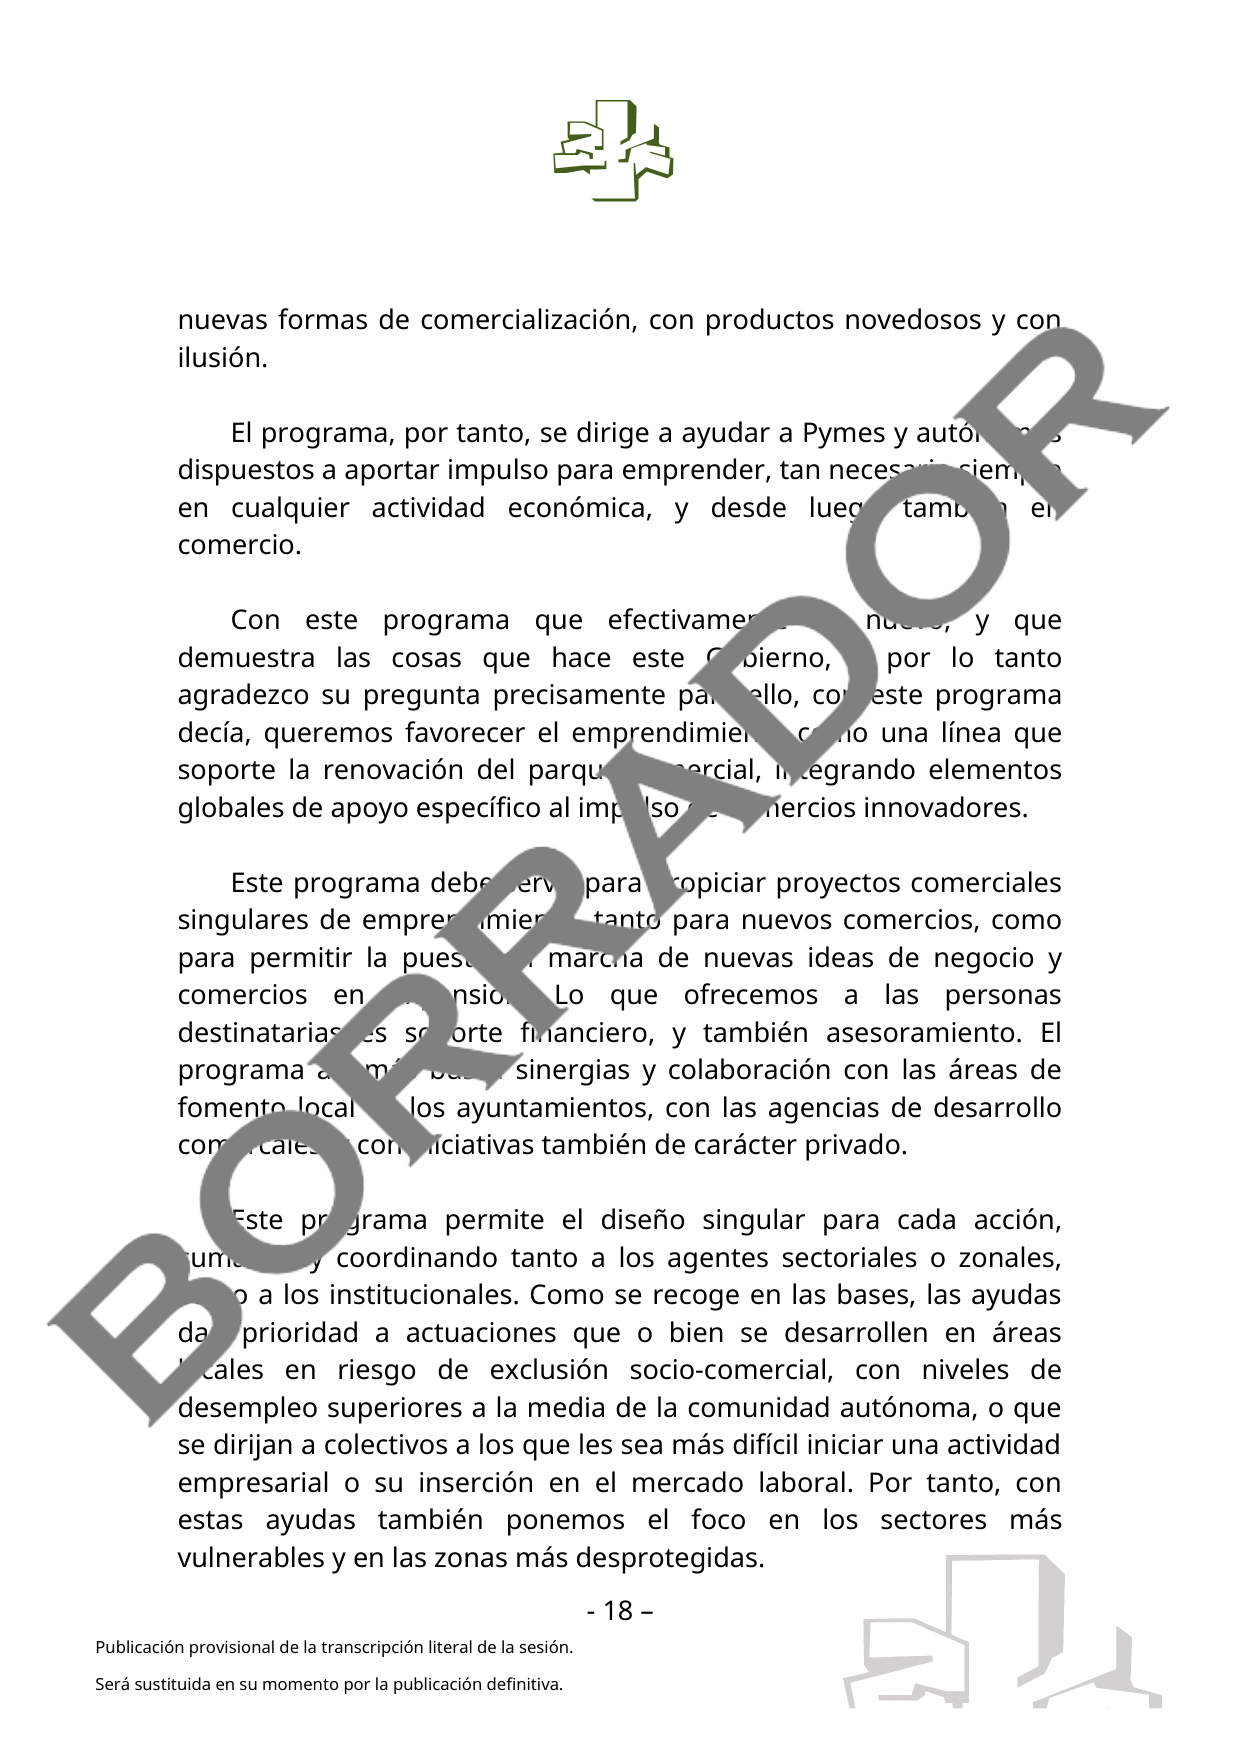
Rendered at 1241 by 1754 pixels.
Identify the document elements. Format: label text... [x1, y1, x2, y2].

text Este programa debe servir para propiciar proyectos comerciales singulares de emprendimiento, tanto para nuevos comercios, como para permitir la puesta en marcha de nuevas ideas de negocio y comercios en expansión. Lo que ofrecemos a las personas destinatarias es soporte financiero, y también asesoramiento. El programa además busca sinergias y colaboración con las áreas de fomento local de los ayuntamientos, con las agencias de desarrollo comarcales, y con iniciativas también de carácter privado. [177, 862, 1063, 1162]
text Este programa permite el diseño singular para cada acción, sumando y coordinando tanto a los agentes sectoriales o zonales, como a los institucionales. Como se recoge en las bases, las ayudas dan prioridad a actuaciones que o bien se desarrollen en áreas locales en riesgo de exclusión socio-comercial, con niveles de desempleo superiores a la media de la comunidad autónoma, o que se dirijan a colectivos a los que les sea más difícil iniciar una actividad empresarial o su inserción en el mercado laboral. Por tanto, con estas ayudas también ponemos el foco en los sectores más vulnerables y en las zonas más desprotegidas. [177, 1200, 1063, 1575]
text El programa, por tanto, se dirige a ayudar a Pymes y autónomos dispuestos a aportar impulso para emprender, tan necesario siempre en cualquier actividad económica, y desde luego también en comercio. [177, 412, 1063, 562]
picture [797, 1491, 1169, 1710]
picture [524, 77, 702, 225]
text Con este programa que efectivamente es nuevo, y que demuestra las cosas que hace este Gobierno, y por lo tanto agradezco su pregunta precisamente para ello, con este programa decía, queremos favorecer el emprendimiento como una línea que soporte la renovación del parque comercial, integrando elementos globales de apoyo específico al impulso de comercios innovadores. [177, 600, 1063, 825]
